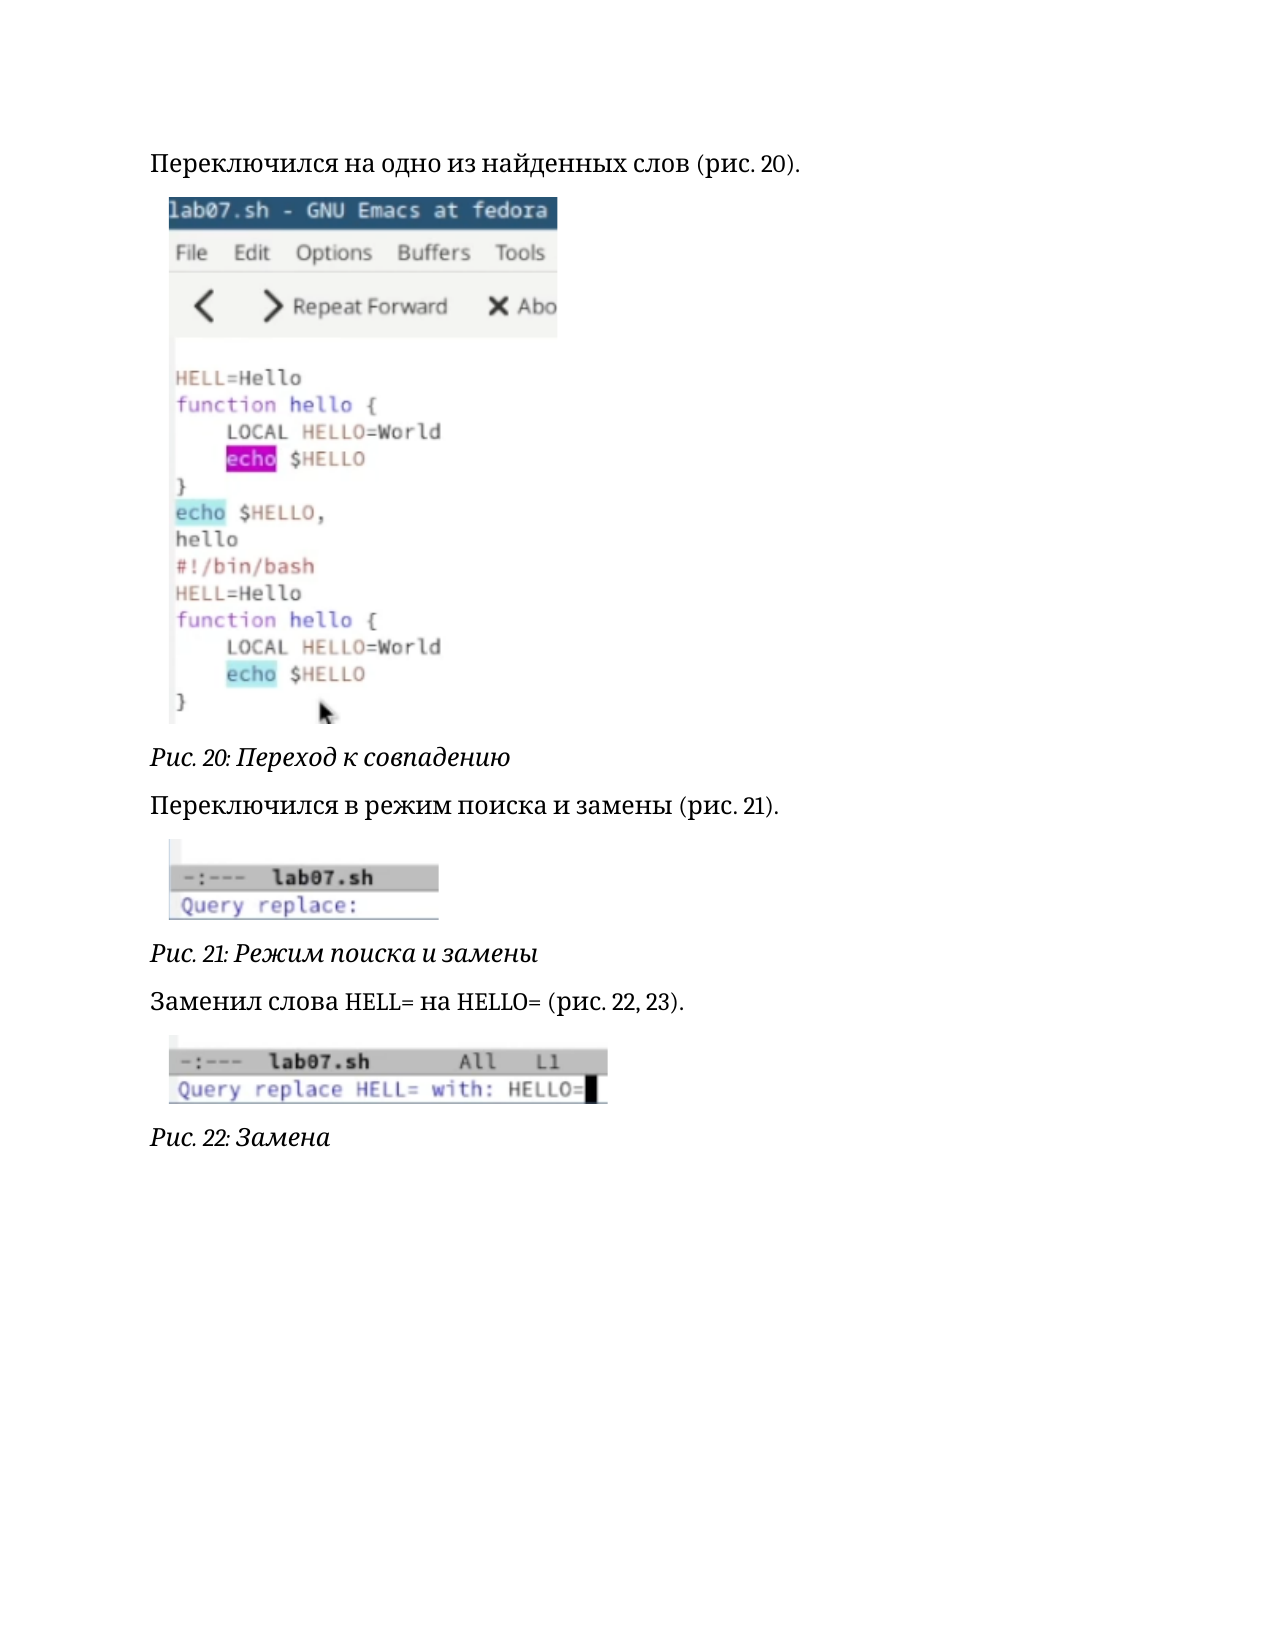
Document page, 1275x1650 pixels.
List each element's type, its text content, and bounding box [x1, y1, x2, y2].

picture [168, 197, 558, 724]
text Заменил слова HELL= на HELLO= (рис. 22, 23). [150, 988, 1125, 1017]
text Переключился на одно из найденных слов (рис. 20). [150, 150, 1125, 179]
picture [168, 839, 439, 920]
text Рис. 21: Режим поиска и замены [150, 940, 1125, 969]
picture [168, 1035, 608, 1104]
text Переключился в режим поиска и замены (рис. 21). [150, 792, 1125, 820]
text Рис. 22: Замена [150, 1124, 1125, 1153]
text Рис. 20: Переход к совпадению [150, 744, 1125, 773]
